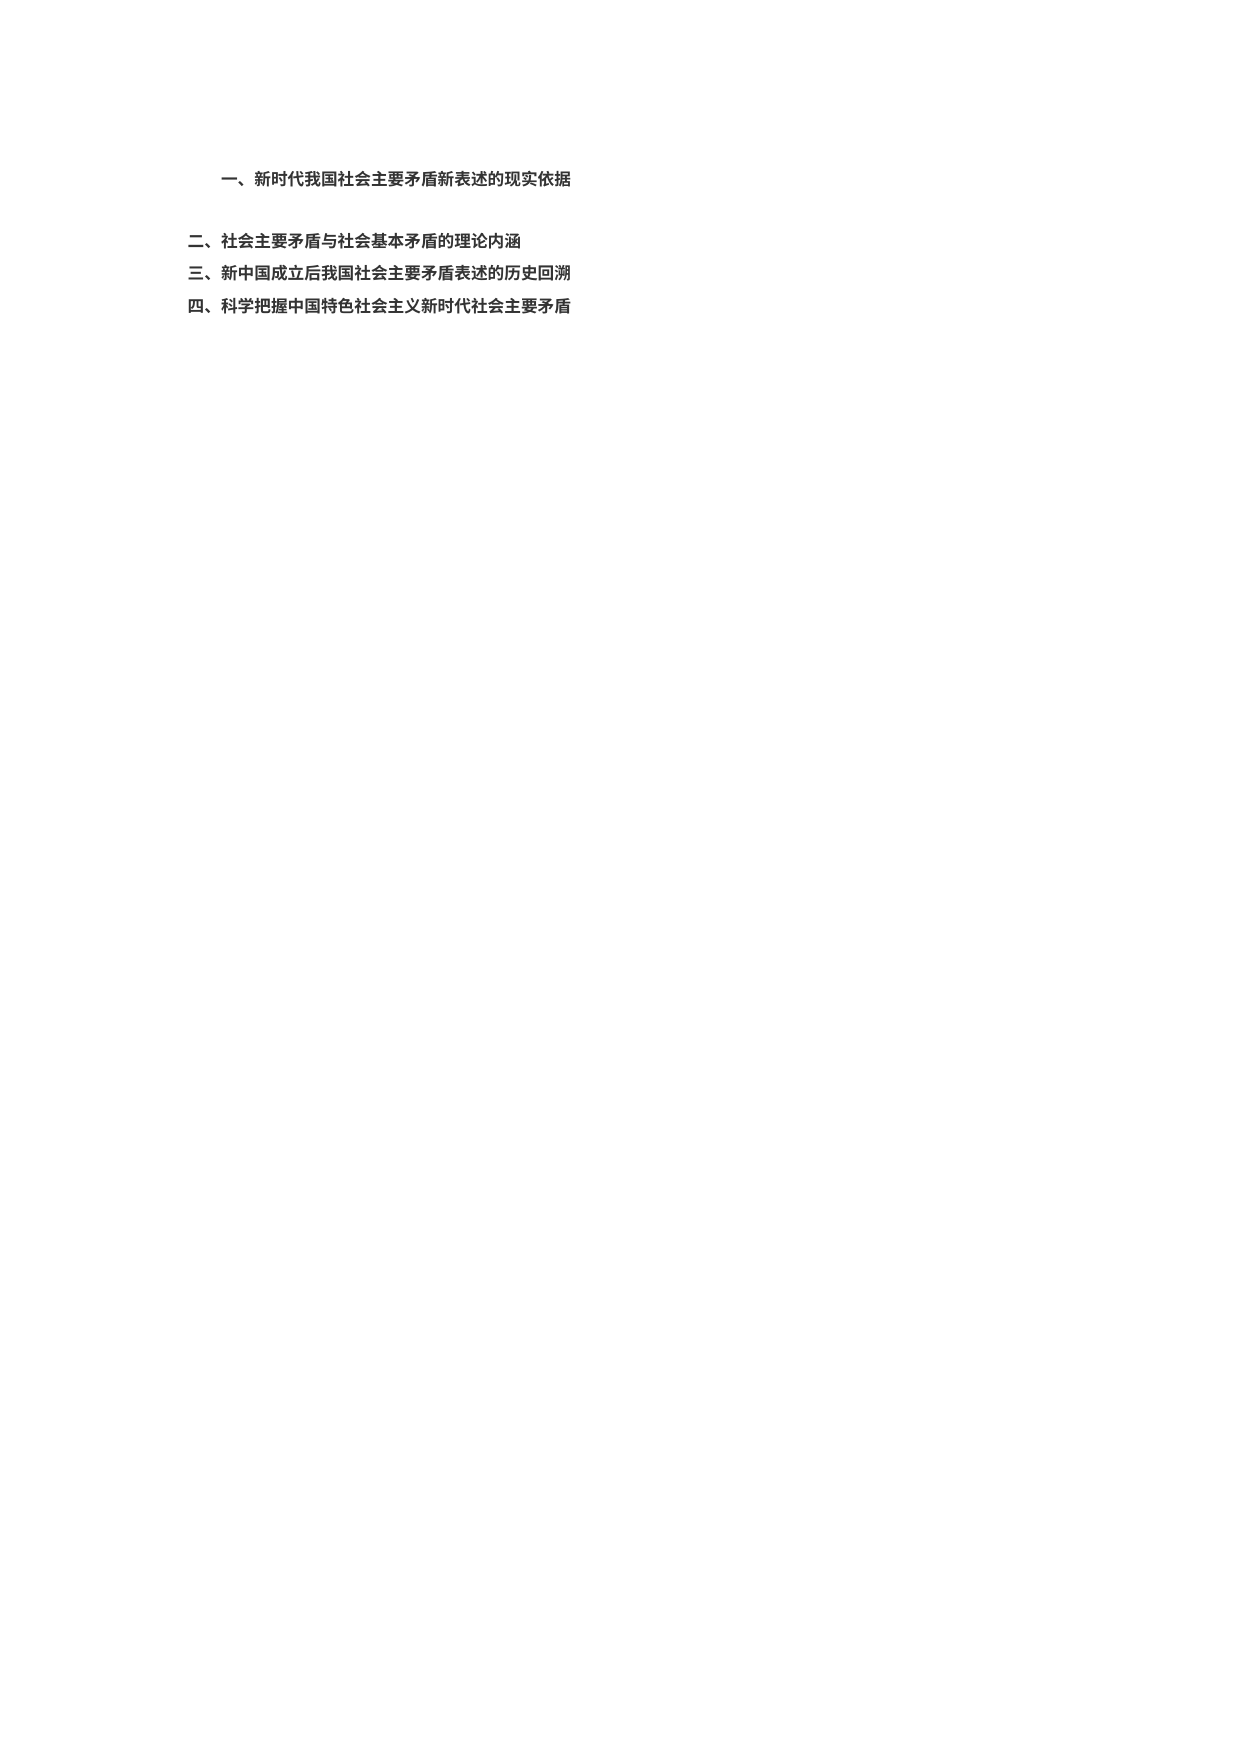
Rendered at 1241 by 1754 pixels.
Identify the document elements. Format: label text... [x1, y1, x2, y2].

text 一、新时代我国社会主要矛盾新表述的现实依据 [187, 162, 1053, 194]
text 二、社会主要矛盾与社会基本矛盾的理论内涵 [187, 224, 1053, 256]
text 四、科学把握中国特色社会主义新时代社会主要矛盾 [187, 289, 1053, 321]
text 三、新中国成立后我国社会主要矛盾表述的历史回溯 [187, 256, 1053, 289]
